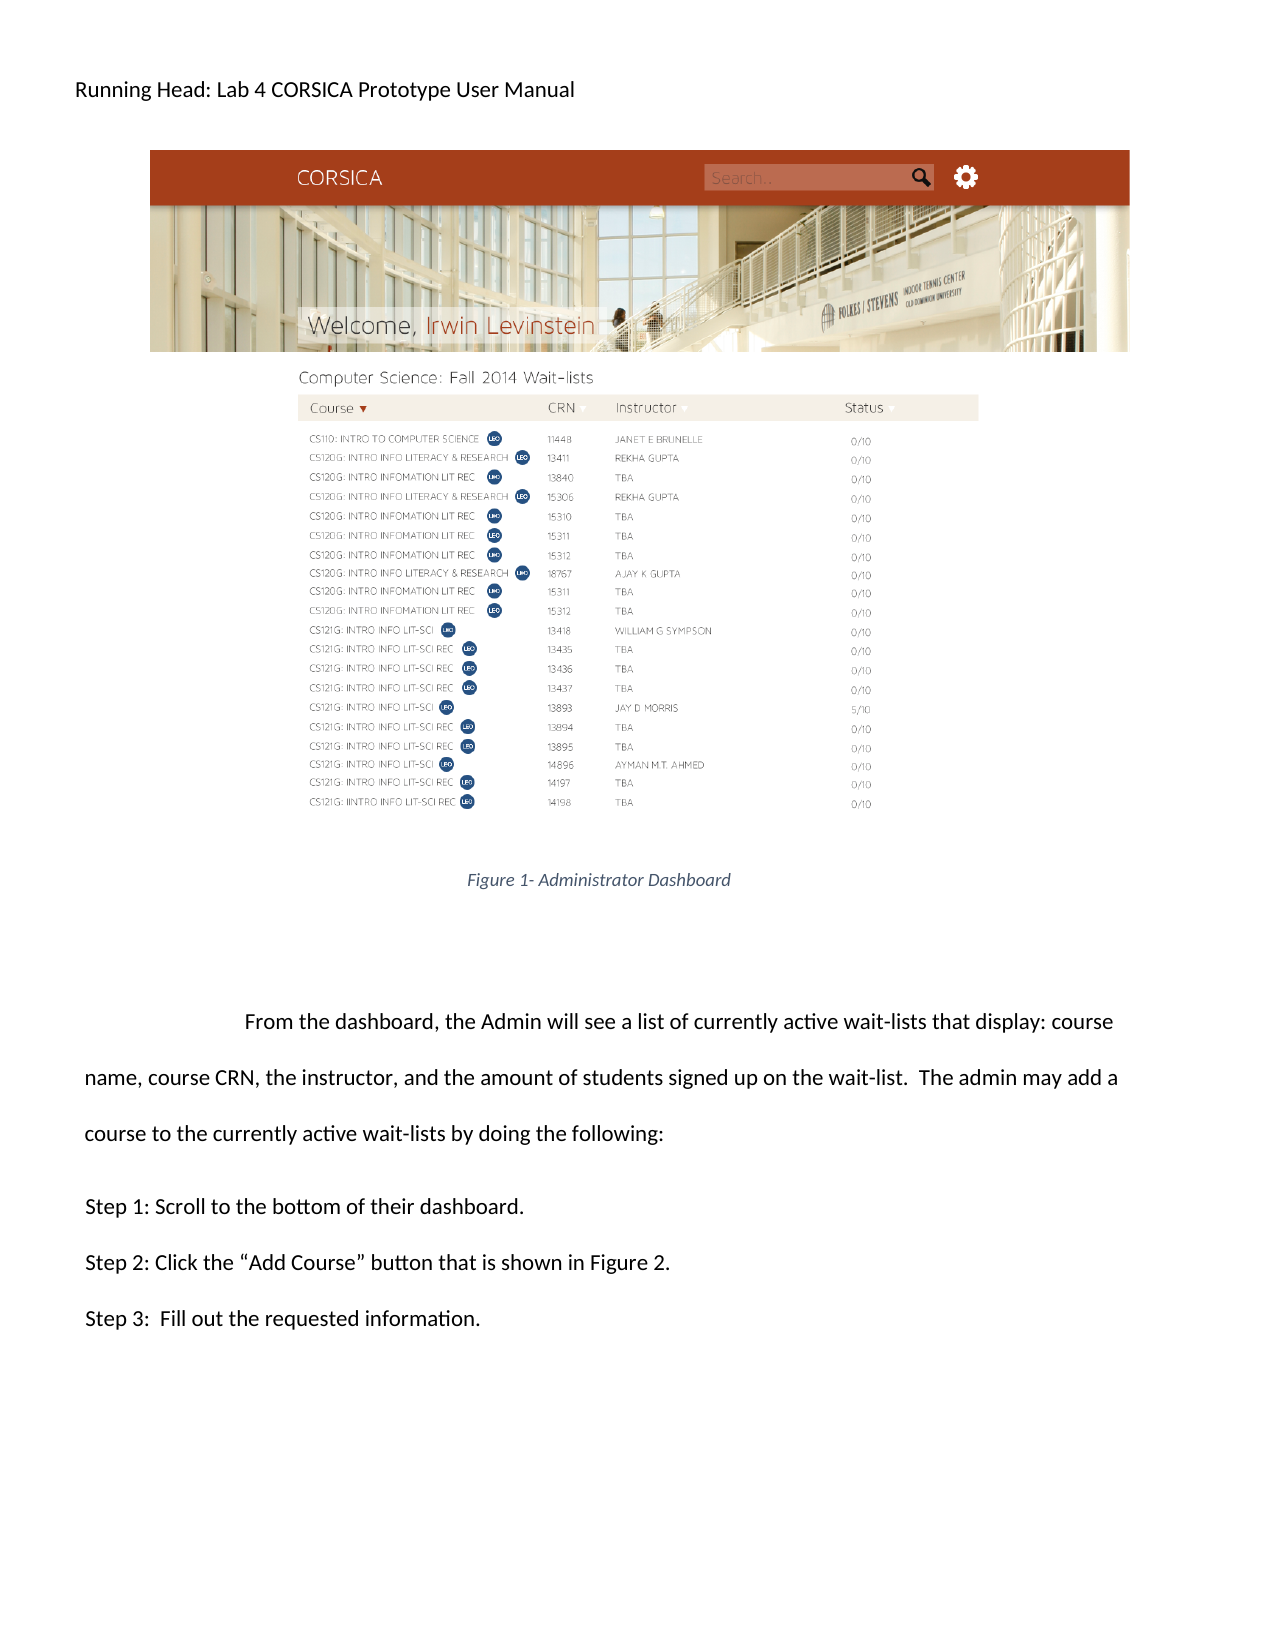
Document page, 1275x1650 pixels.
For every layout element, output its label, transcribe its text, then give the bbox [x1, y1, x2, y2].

picture [150, 150, 1130, 824]
text Step 1: Scroll to the bottom of their dashboard. Step 2: Click the “Add Course” button that is shown in Figure 2. Step 3: Fill out the requested information. [75, 1192, 1125, 1332]
text From the dashboard, the Admin will see a list of currently active wait-lists that display: course name, course CRN, the instructor, and the amount of students signed up on the wait-list. The admin may add a course to the currently active wait-lists by doing the following: [75, 1007, 1125, 1148]
